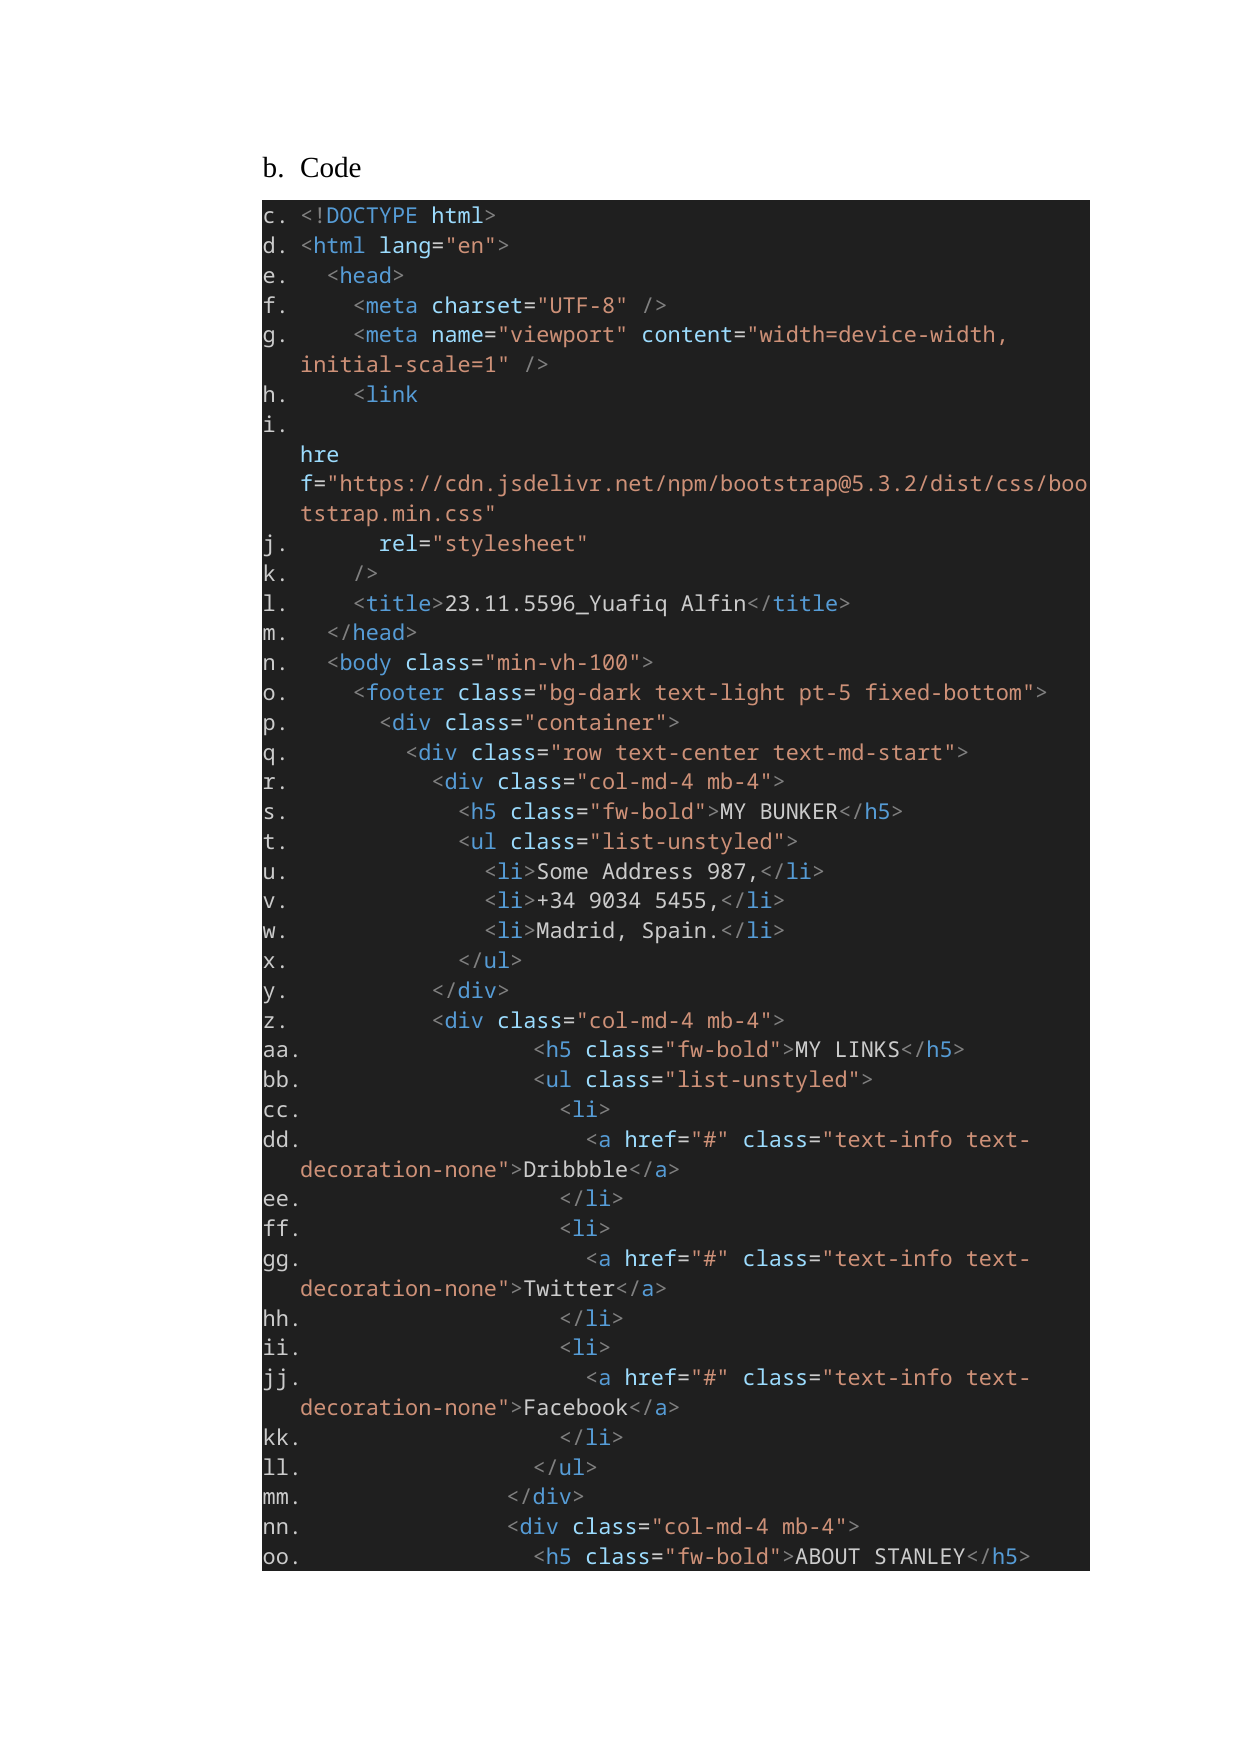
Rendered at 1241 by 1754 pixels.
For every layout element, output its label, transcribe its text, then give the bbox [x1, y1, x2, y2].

list </div> [262, 1481, 1090, 1511]
list <a href="#" class="text-info text-decoration-none">Facebook</a> [262, 1362, 1090, 1422]
list <h5 class="fw-bold">MY BUNKER</h5> [262, 796, 1090, 826]
list </li> [262, 1303, 1090, 1332]
list href="https://cdn.jsdelivr.net/npm/bootstrap@5.3.2/dist/css/bootstrap.min.css" [262, 409, 1090, 528]
list /> [262, 558, 1090, 588]
list <head> [262, 260, 1090, 290]
list <div class="col-md-4 mb-4"> [262, 766, 1090, 796]
list </ul> [262, 1452, 1090, 1481]
list <li>Some Address 987,</li> [262, 856, 1090, 886]
list <!DOCTYPE html> [262, 200, 1090, 230]
list </ul> [262, 945, 1090, 975]
list <li>Madrid, Spain.</li> [262, 915, 1090, 945]
list <a href="#" class="text-info text-decoration-none">Dribbble</a> [262, 1124, 1090, 1183]
list <ul class="list-unstyled"> [262, 826, 1090, 856]
list <div class="row text-center text-md-start"> [262, 737, 1090, 766]
list rel="stylesheet" [262, 528, 1090, 558]
list </head> [262, 617, 1090, 647]
list <li>+34 9034 5455,</li> [262, 886, 1090, 915]
list <link [262, 379, 1090, 409]
list <footer class="bg-dark text-light pt-5 fixed-bottom"> [262, 677, 1090, 707]
list <html lang="en"> [262, 230, 1090, 260]
list <meta charset="UTF-8" /> [262, 290, 1090, 319]
list <h5 class="fw-bold">MY LINKS</h5> [262, 1034, 1090, 1064]
list <title>23.11.5596_Yuafiq Alfin</title> [262, 588, 1090, 617]
list <a href="#" class="text-info text-decoration-none">Twitter</a> [262, 1243, 1090, 1303]
list </div> [262, 975, 1090, 1005]
list </li> [262, 1422, 1090, 1452]
list <div class="container"> [262, 707, 1090, 737]
list <body class="min-vh-100"> [262, 647, 1090, 677]
list <h5 class="fw-bold">ABOUT STANLEY</h5> [262, 1541, 1090, 1571]
list <ul class="list-unstyled"> [262, 1064, 1090, 1094]
list <li> [262, 1213, 1090, 1243]
list <li> [262, 1332, 1090, 1362]
list </li> [262, 1183, 1090, 1213]
list <div class="col-md-4 mb-4"> [262, 1005, 1090, 1034]
list Code [262, 150, 1090, 183]
list <meta name="viewport" content="width=device-width, initial-scale=1" /> [262, 319, 1090, 379]
list <div class="col-md-4 mb-4"> [262, 1511, 1090, 1541]
list <li> [262, 1094, 1090, 1124]
